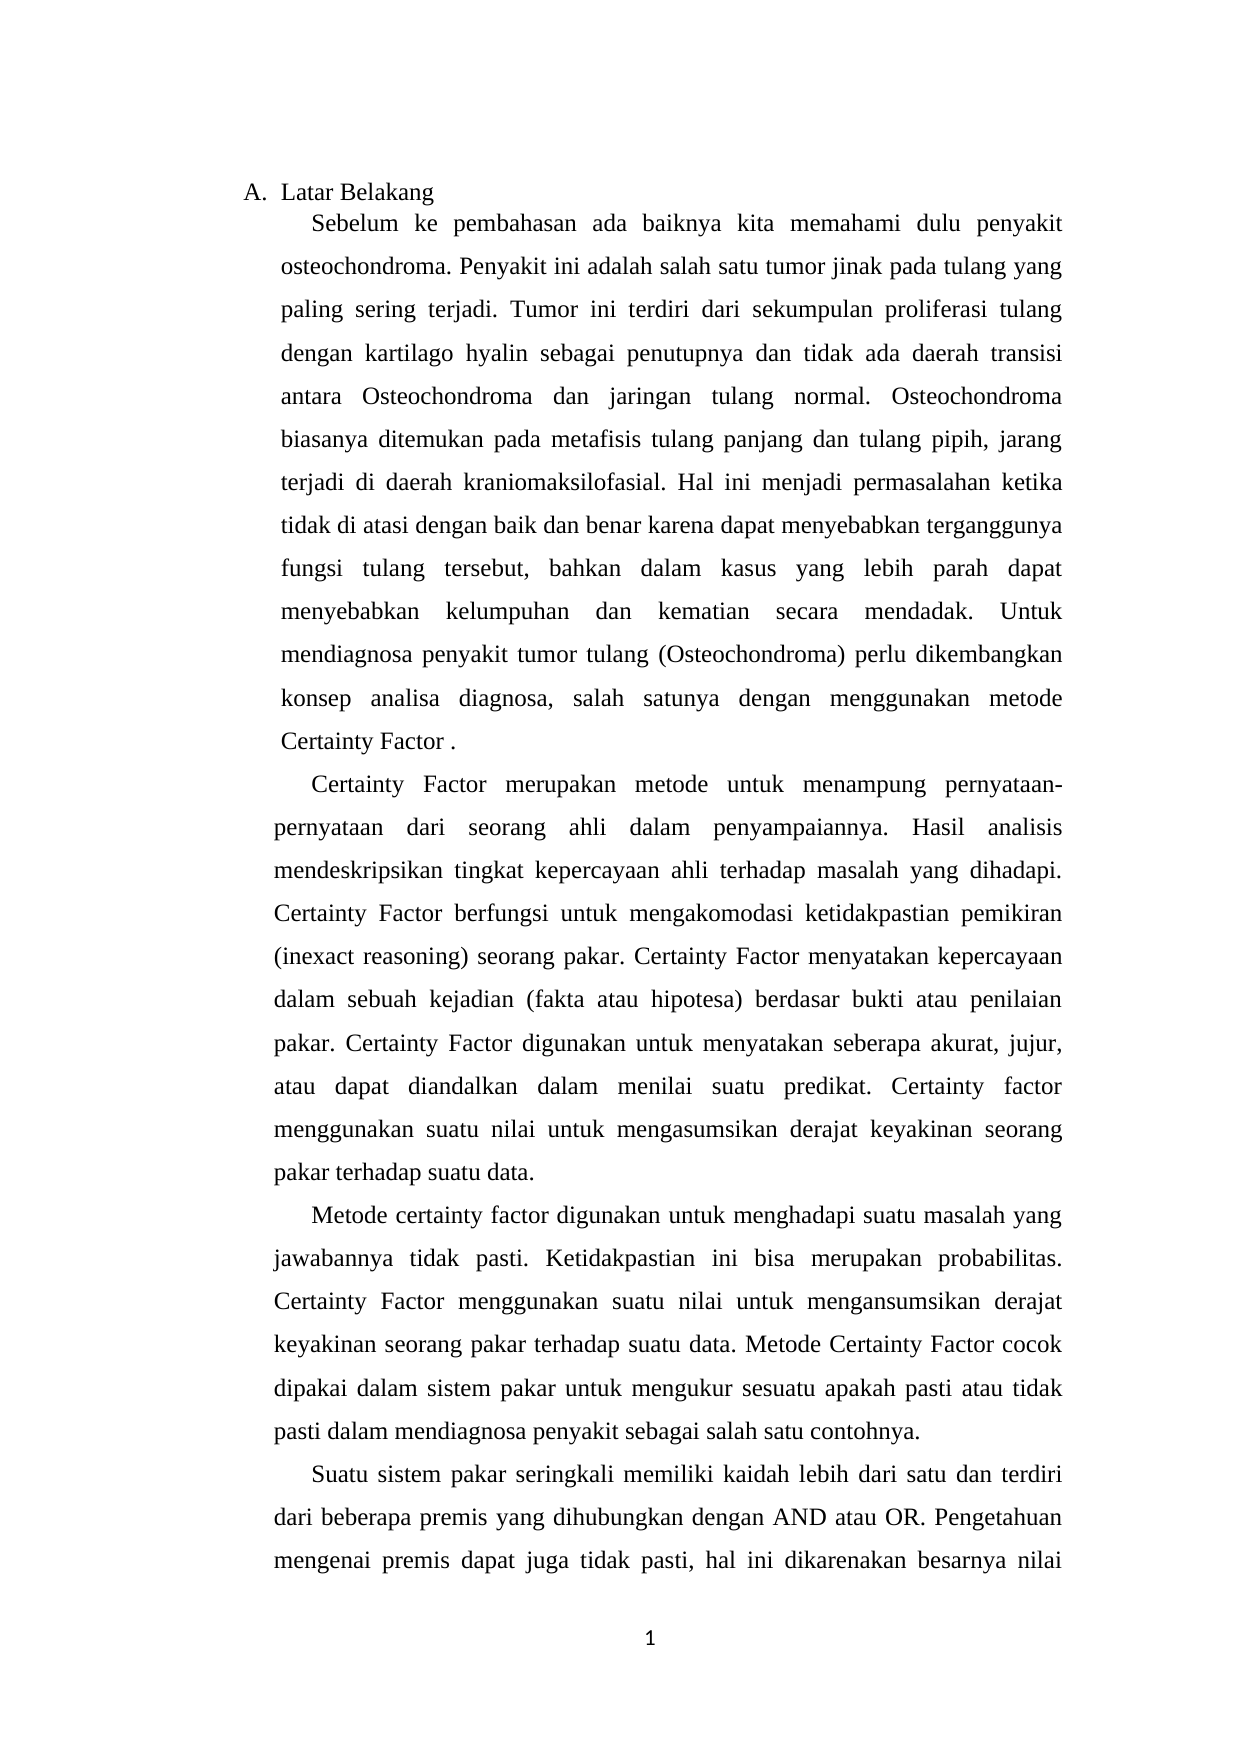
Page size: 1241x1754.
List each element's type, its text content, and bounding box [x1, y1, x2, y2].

list Latar Belakang [243, 177, 1063, 206]
list Sebelum ke pembahasan ada baiknya kita memahami dulu penyakit osteochondroma. Penyakit ini adalah salah satu tumor jinak pada tulang yang paling sering terjadi. Tumor ini terdiri dari sekumpulan proliferasi tulang dengan kartilago hyalin sebagai penutupnya dan tidak ada daerah transisi antara Osteochondroma dan jaringan tulang normal. Osteochondroma biasanya ditemukan pada metafisis tulang panjang dan tulang pipih, jarang terjadi di daerah kraniomaksilofasial. Hal ini menjadi permasalahan ketika tidak di atasi dengan baik dan benar karena dapat menyebabkan terganggunya fungsi tulang tersebut, bahkan dalam kasus yang lebih parah dapat menyebabkan kelumpuhan dan kematian secara mendadak. Untuk mendiagnosa penyakit tumor tulang (Osteochondroma) perlu dikembangkan konsep analisa diagnosa, salah satunya dengan menggunakan metode Certainty Factor . [281, 208, 1063, 754]
list Metode certainty factor digunakan untuk menghadapi suatu masalah yang jawabannya tidak pasti. Ketidakpastian ini bisa merupakan probabilitas. Certainty Factor menggunakan suatu nilai untuk mengansumsikan derajat keyakinan seorang pakar terhadap suatu data. Metode Certainty Factor cocok dipakai dalam sistem pakar untuk mengukur sesuatu apakah pasti atau tidak pasti dalam mendiagnosa penyakit sebagai salah satu contohnya. [274, 1200, 1063, 1444]
list Certainty Factor merupakan metode untuk menampung pernyataan-pernyataan dari seorang ahli dalam penyampaiannya. Hasil analisis mendeskripsikan tingkat kepercayaan ahli terhadap masalah yang dihadapi. Certainty Factor berfungsi untuk mengakomodasi ketidakpastian pemikiran (inexact reasoning) seorang pakar. Certainty Factor menyatakan kepercayaan dalam sebuah kejadian (fakta atau hipotesa) berdasar bukti atau penilaian pakar. Certainty Factor digunakan untuk menyatakan seberapa akurat, jujur, atau dapat diandalkan dalam menilai suatu predikat. Certainty factor menggunakan suatu nilai untuk mengasumsikan derajat keyakinan seorang pakar terhadap suatu data. [274, 769, 1063, 1186]
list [274, 1459, 1063, 1574]
